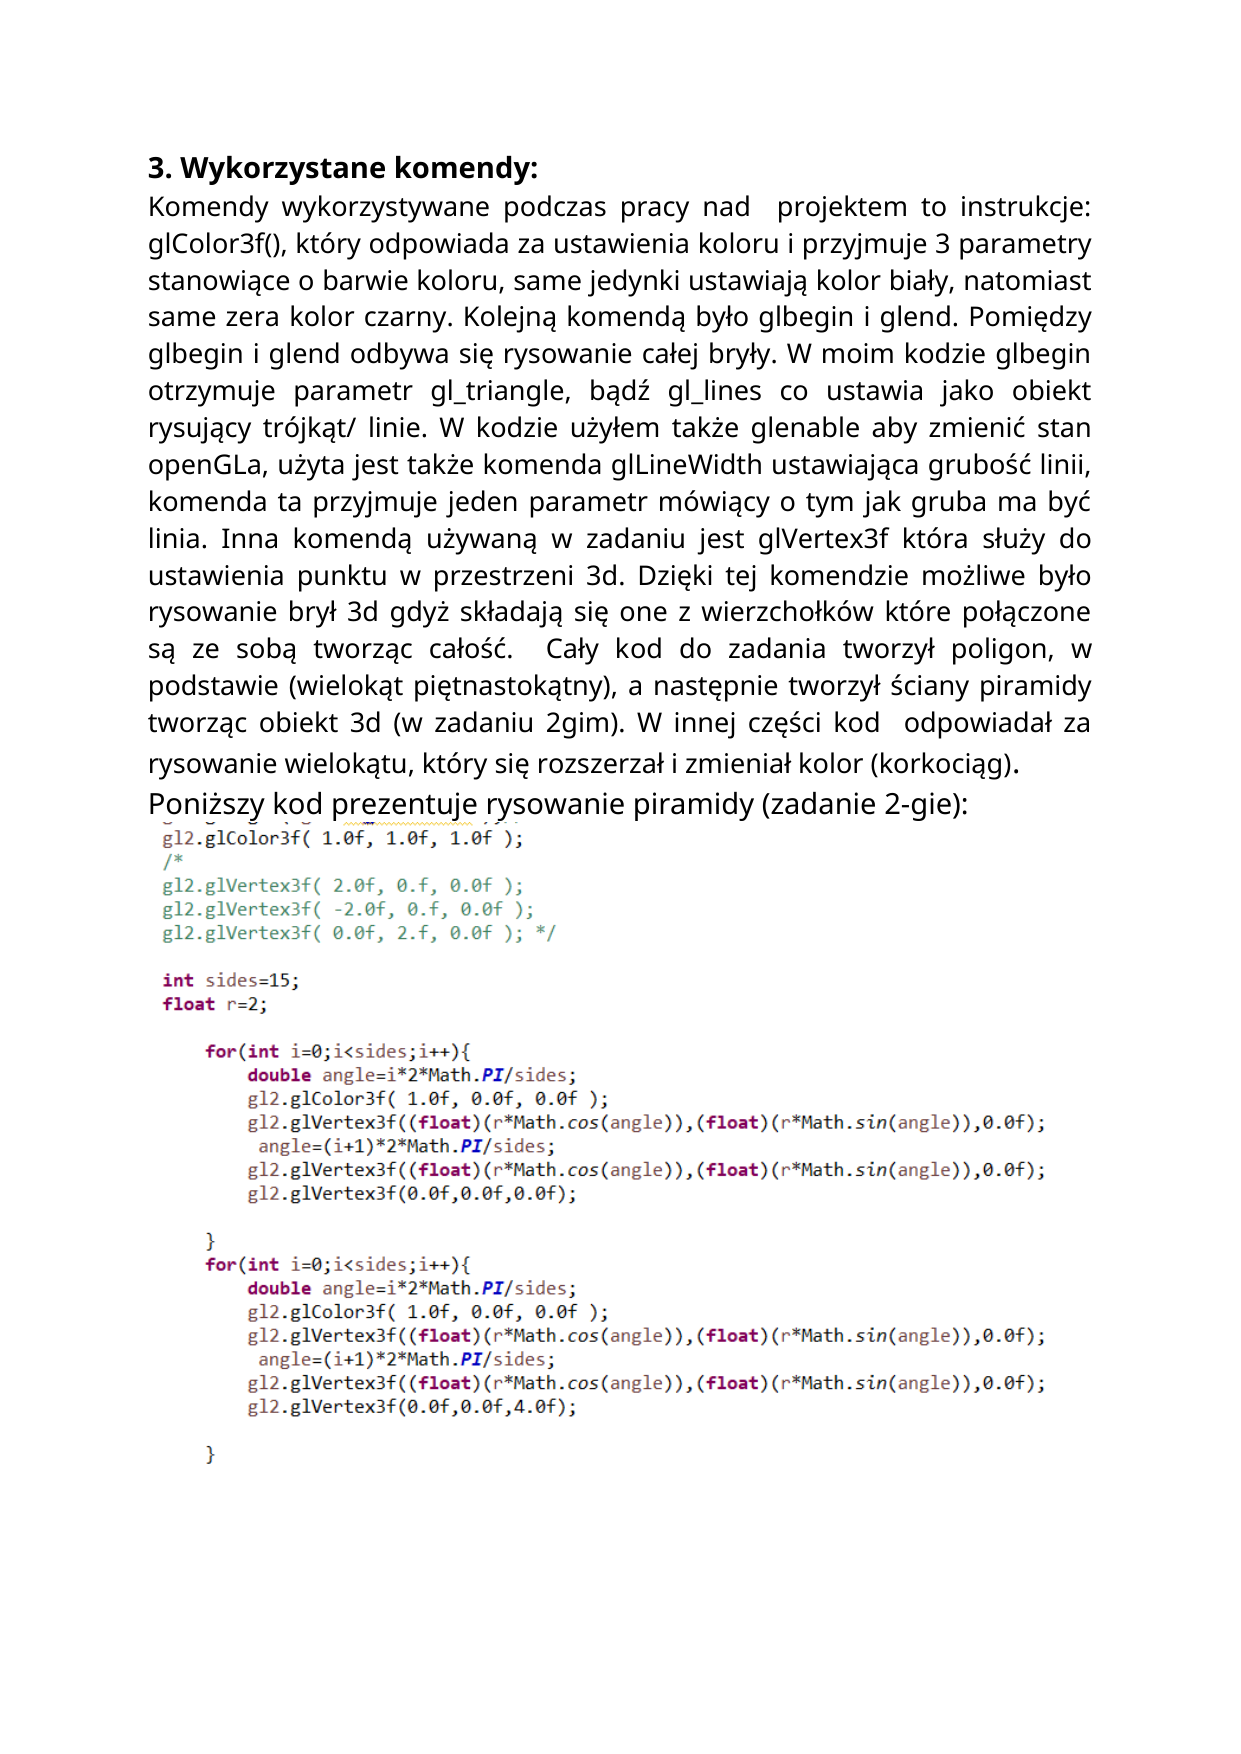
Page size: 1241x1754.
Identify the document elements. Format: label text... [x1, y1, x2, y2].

text Komendy wykorzystywane podczas pracy nad projektem to instrukcje: glColor3f(), który odpowiada za ustawienia koloru i przyjmuje 3 parametry stanowiące o barwie koloru, same jedynki ustawiają kolor biały, natomiast same zera kolor czarny. Kolejną komendą było glbegin i glend. Pomiędzy glbegin i glend odbywa się rysowanie całej bryły. W moim kodzie glbegin otrzymuje parametr gl_triangle, bądź gl_lines co ustawia jako obiekt rysujący trójkąt/ linie. W kodzie użyłem także glenable aby zmienić stan openGLa, użyta jest także komenda glLineWidth ustawiająca grubość linii, komenda ta przyjmuje jeden parametr mówiący o tym jak gruba ma być linia. Inna komendą używaną w zadaniu jest glVertex3f która służy do ustawienia punktu w przestrzeni 3d. Dzięki tej komendzie możliwe było rysowanie brył 3d gdyż składają się one z wierzchołków które połączone są ze sobą tworząc całość. Cały kod do zadania tworzył poligon, w podstawie (wielokąt piętnastokątny), a następnie tworzył ściany piramidy tworząc obiekt 3d (w zadaniu 2gim). W innej części kod odpowiadał za rysowanie wielokątu, który się rozszerzał i zmieniał kolor (korkociąg). [148, 187, 1093, 783]
picture [147, 822, 1093, 1484]
text 3. Wykorzystane komendy: [148, 148, 1093, 187]
text Poniższy kod prezentuje rysowanie piramidy (zadanie 2-gie): [148, 783, 1093, 822]
